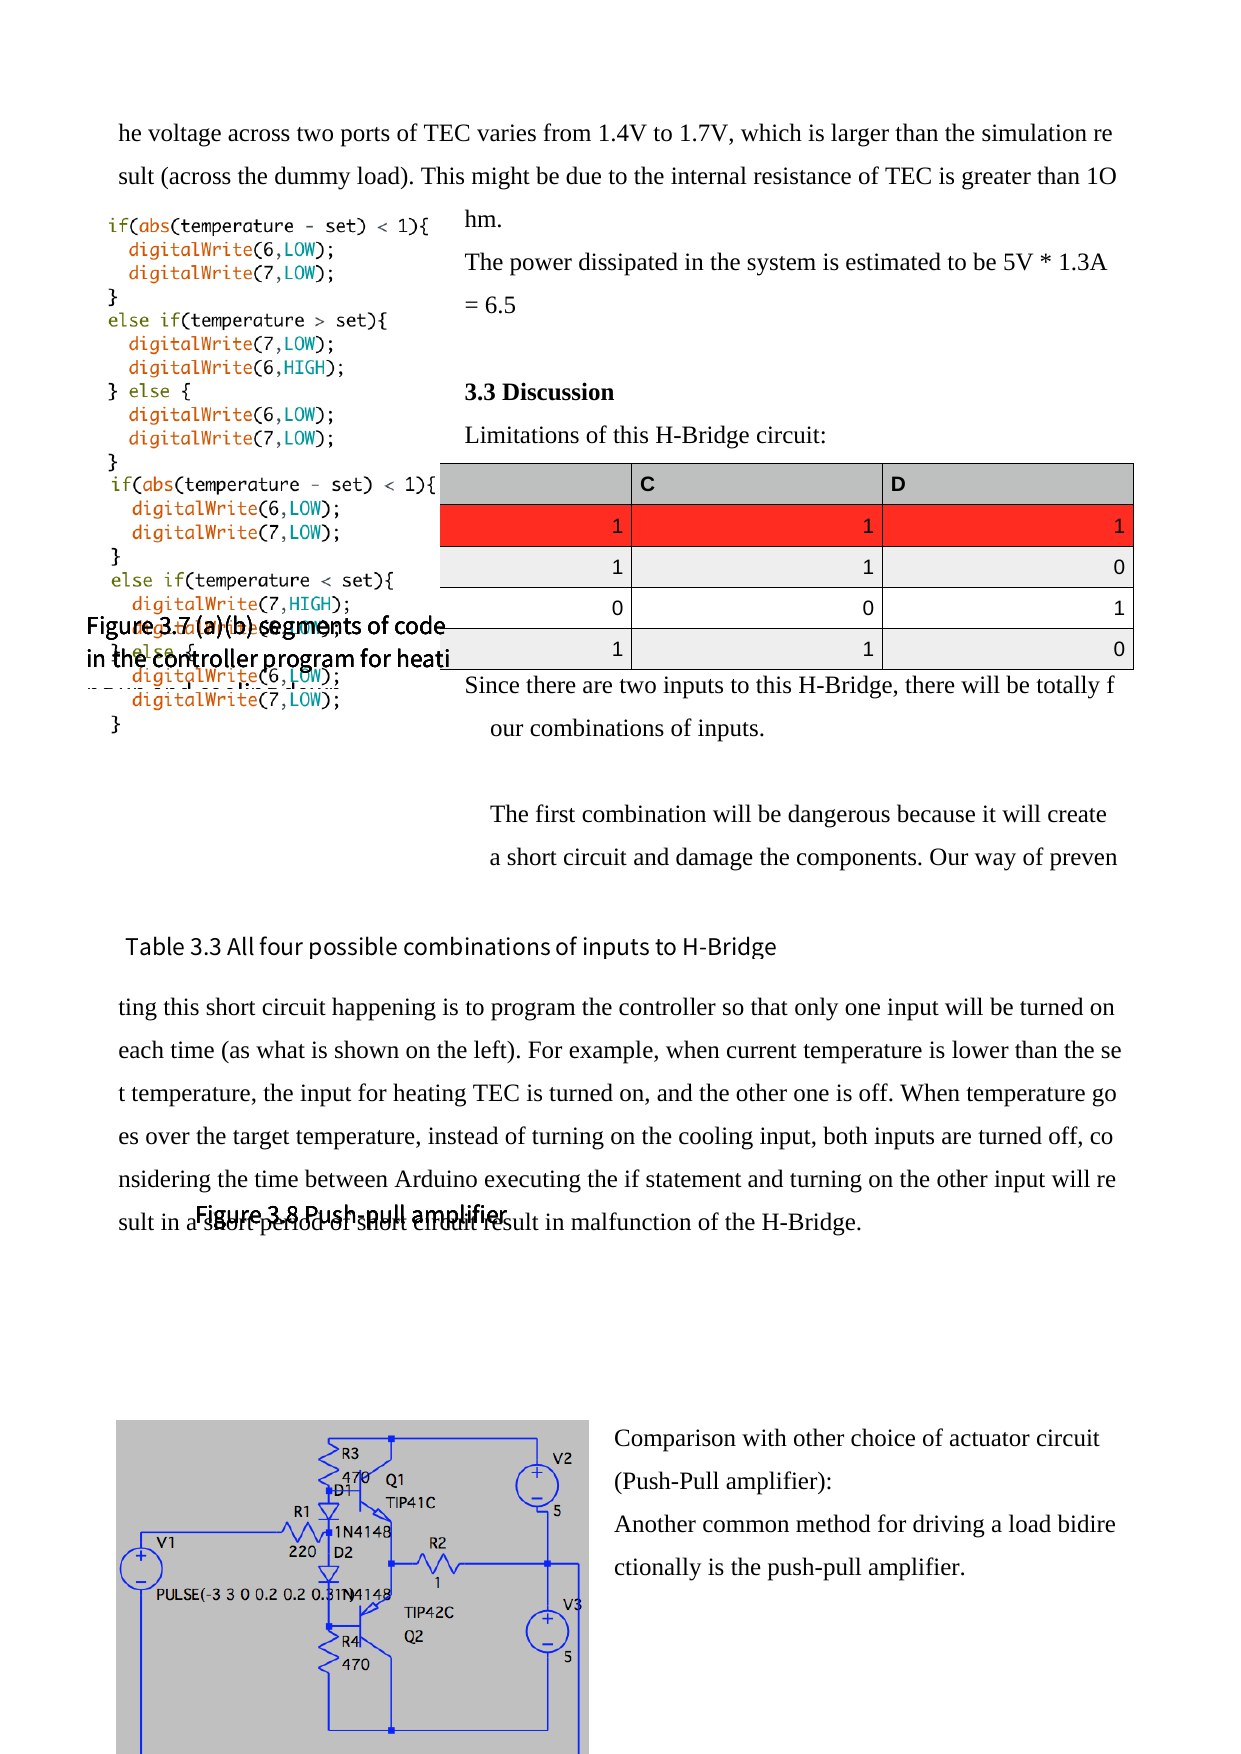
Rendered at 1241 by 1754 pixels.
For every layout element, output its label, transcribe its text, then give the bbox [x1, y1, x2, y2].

table_cell 1 [883, 588, 1133, 628]
table_cell 1 [632, 547, 882, 587]
picture [116, 1420, 589, 1754]
text 3.3 Discussion [440, 377, 1122, 406]
text Limitations of this H-Bridge circuit: [440, 420, 1122, 449]
table_cell 1 [883, 505, 1133, 546]
text Comparison with other choice of actuator circuit (Push-Pull amplifier): [589, 1423, 1122, 1495]
table_cell 1 [632, 629, 882, 669]
table_cell 1 [440, 505, 631, 546]
table_cell 0 [883, 547, 1133, 587]
table_cell 0 [883, 629, 1133, 669]
table_cell 1 [440, 629, 631, 669]
table_cell 1 [632, 505, 882, 546]
text Since there are two inputs to this H-Bridge, there will be totally four combinations of inputs. [118, 670, 1122, 742]
text The first combination will be dangerous because it will create a short circuit and damage the components. Our way of preventing this short circuit happening is to program the controller so that only one input will be turned on each time (as what is shown on the left). For example, when current temperature is lower than the set temperature, the input for heating TEC is turned on, and the other one is off. When temperature goes over the target temperature, instead of turning on the cooling input, both inputs are turned off, considering the time between Arduino executing the if statement and turning on the other input will result in a short period of short circuit result in malfunction of the H-Bridge. [118, 799, 1122, 1236]
text The power dissipated in the system is estimated to be 5V * 1.3A = 6.5 [440, 247, 1122, 319]
table_header D [883, 464, 1133, 504]
table_header B [440, 464, 631, 504]
text Another common method for driving a load bidirectionally is the push-pull amplifier. [589, 1509, 1122, 1581]
table_cell 0 [632, 588, 882, 628]
table_cell 0 [440, 588, 631, 628]
table_header C [632, 464, 882, 504]
table_cell 1 [440, 547, 631, 587]
picture [103, 217, 440, 740]
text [118, 118, 1122, 233]
